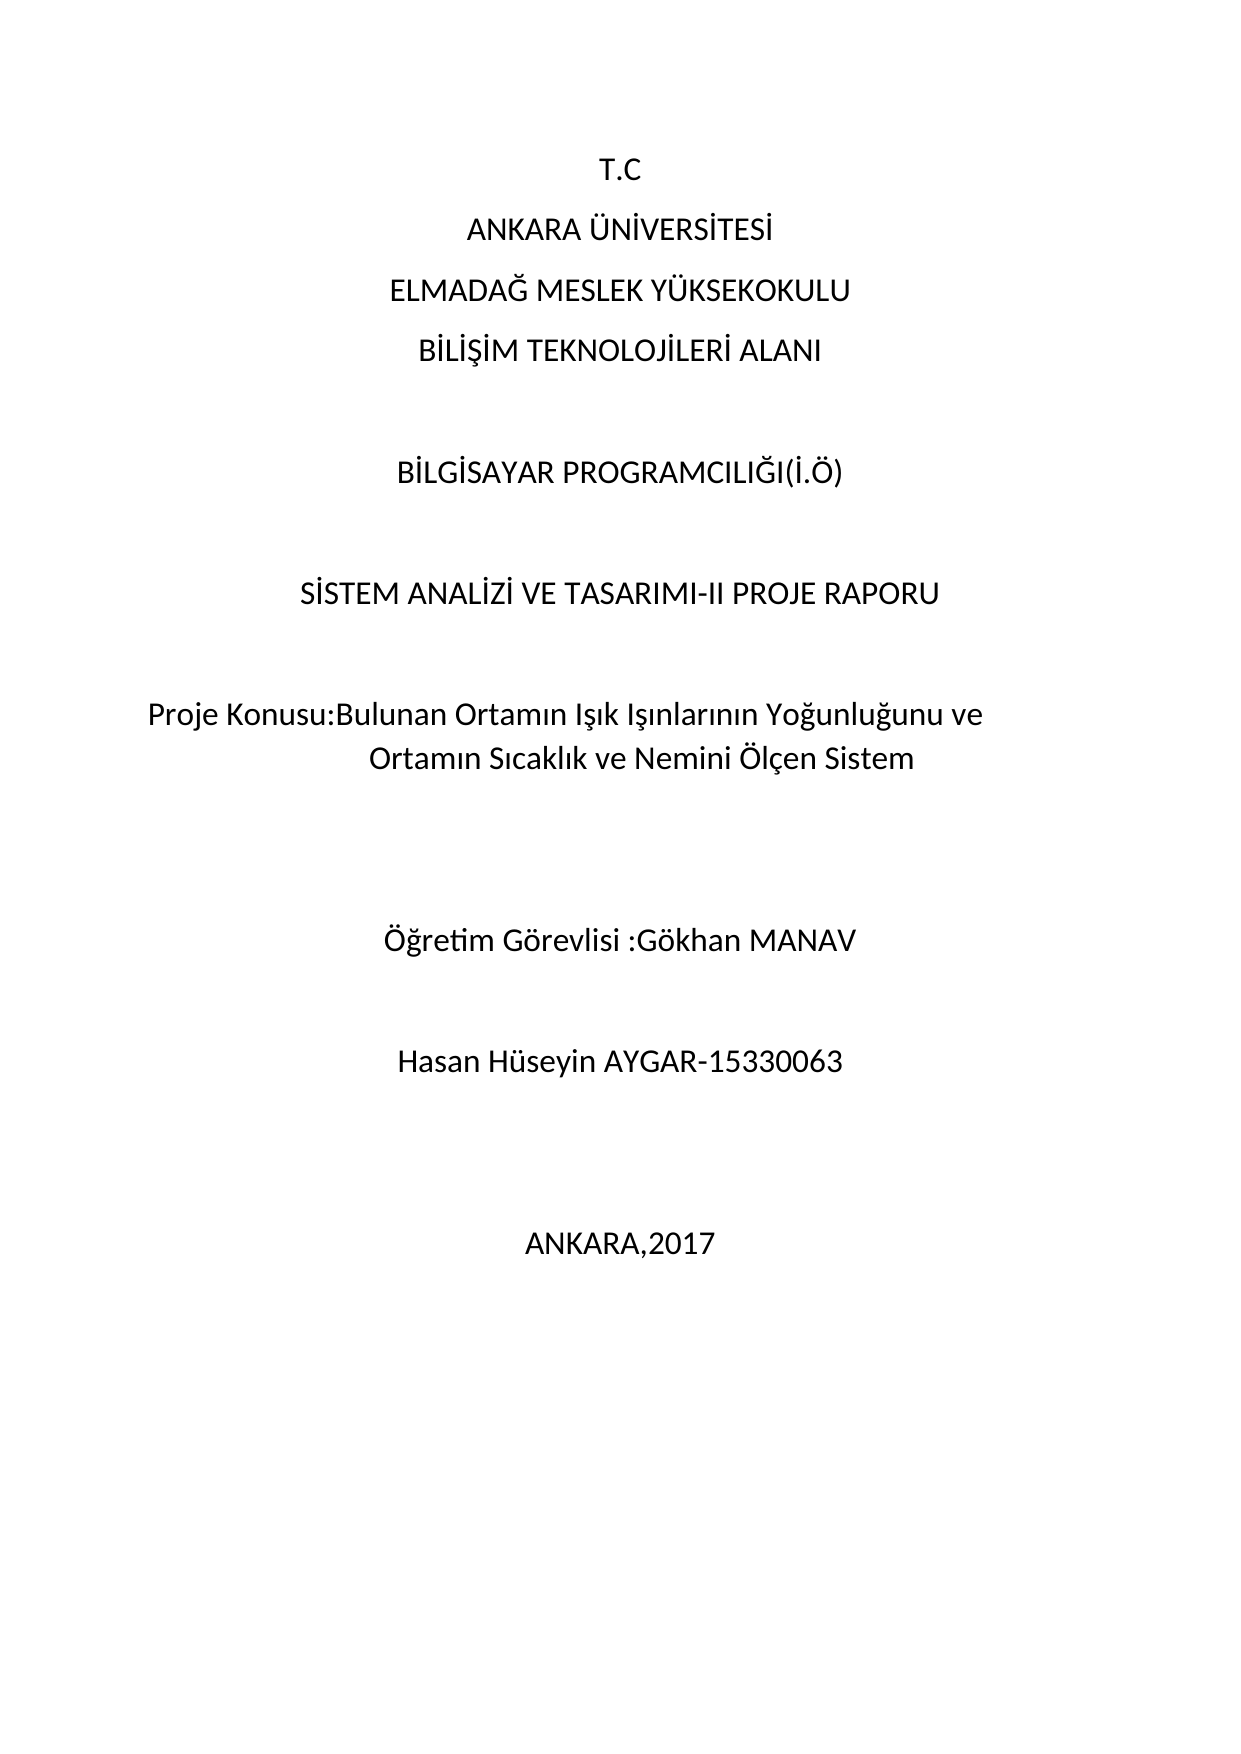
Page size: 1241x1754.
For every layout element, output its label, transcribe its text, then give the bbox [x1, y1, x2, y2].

text Hasan Hüseyin AYGAR-15330063 [148, 1040, 1093, 1081]
text Öğretim Görevlisi :Gökhan MANAV [148, 919, 1093, 960]
text BİLİŞİM TEKNOLOJİLERİ ALANI [148, 329, 1093, 370]
text ANKARA ÜNİVERSİTESİ [148, 208, 1093, 249]
text ANKARA,2017 [148, 1222, 1093, 1263]
text ELMADAĞ MESLEK YÜKSEKOKULU [148, 269, 1093, 309]
text T.C [148, 148, 1093, 188]
text Proje Konusu:Bulunan Ortamın Işık Işınlarının Yoğunluğunu ve Ortamın Sıcaklık ve Nemini Ölçen Sistem [148, 693, 1093, 778]
text SİSTEM ANALİZİ VE TASARIMI-II PROJE RAPORU [148, 572, 1093, 613]
text BİLGİSAYAR PROGRAMCILIĞI(İ.Ö) [148, 451, 1093, 491]
